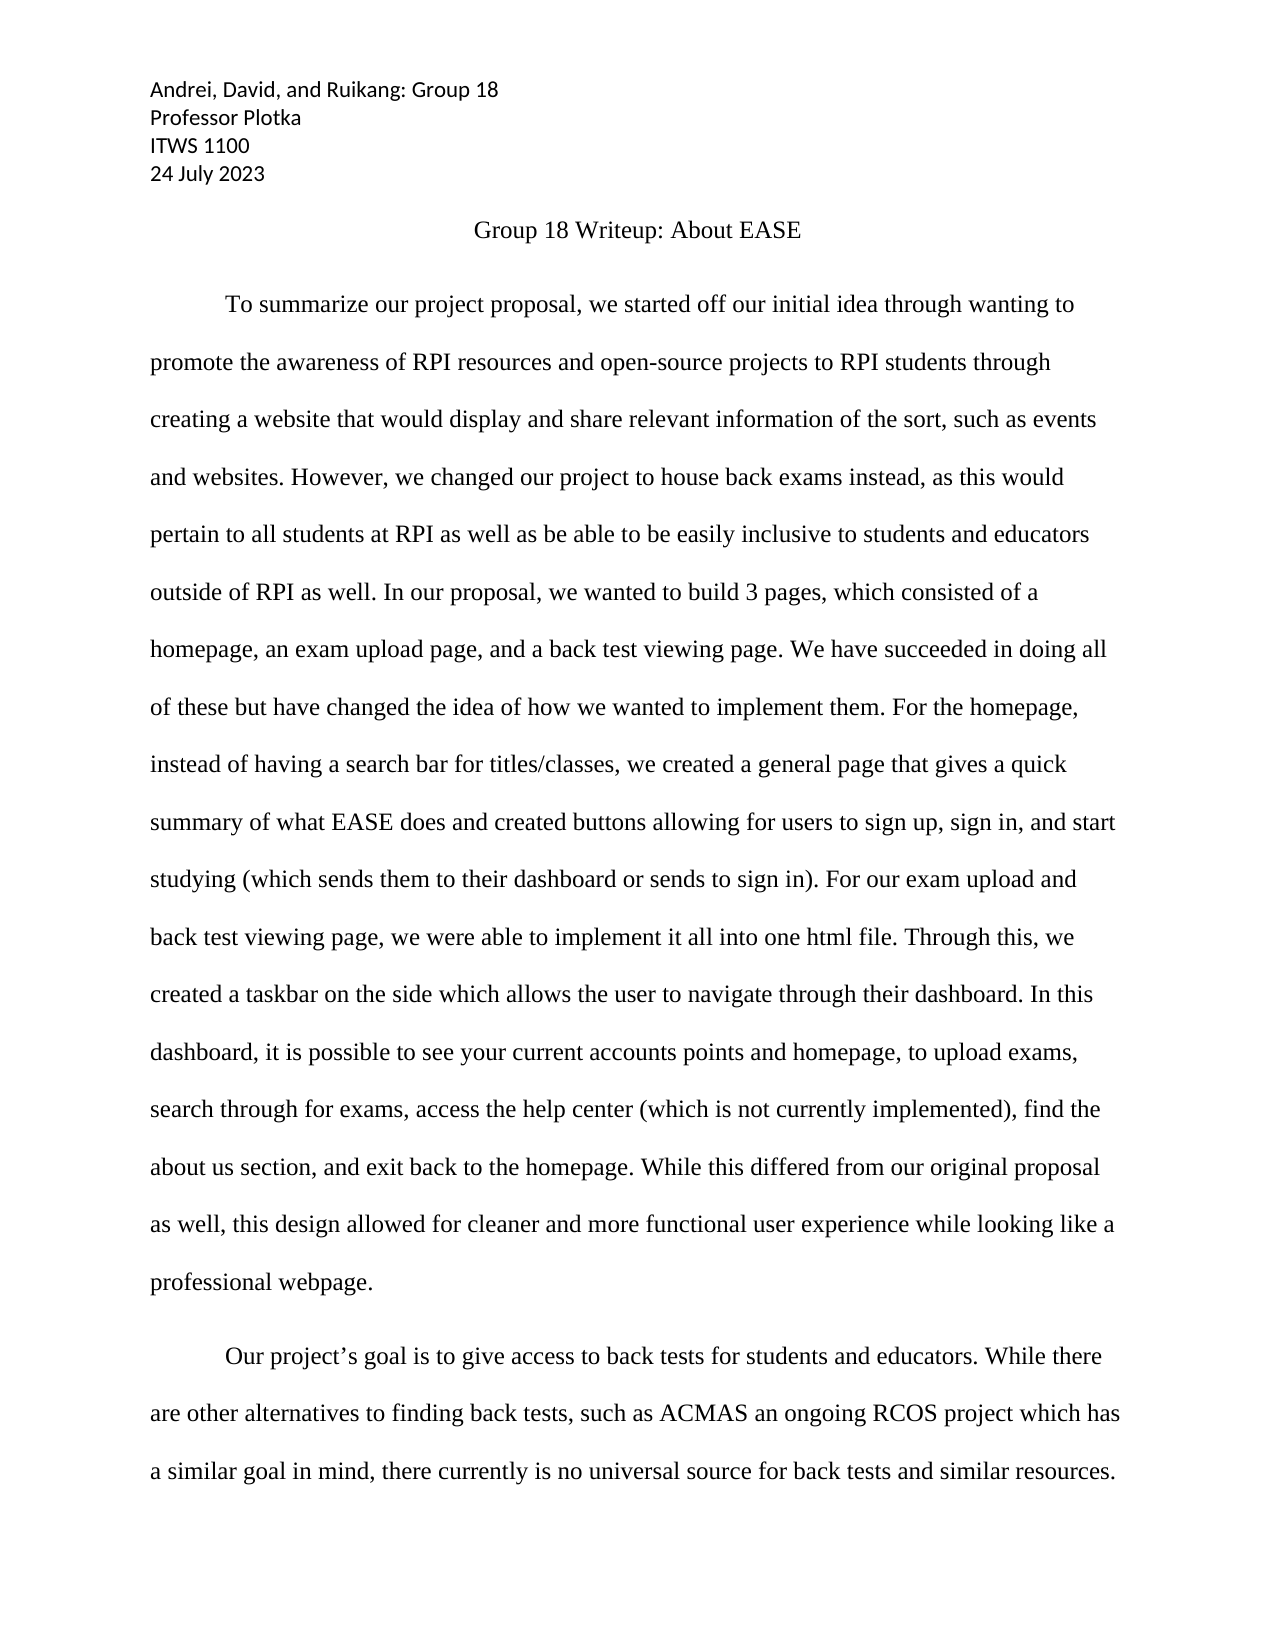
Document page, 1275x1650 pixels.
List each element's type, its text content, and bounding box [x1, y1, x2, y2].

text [150, 1341, 1125, 1485]
text Group 18 Writeup: About EASE [150, 215, 1125, 244]
text To summarize our project proposal, we started off our initial idea through wanting to promote the awareness of RPI resources and open-source projects to RPI students through creating a website that would display and share relevant information of the sort, such as events and websites. However, we changed our project to house back exams instead, as this would pertain to all students at RPI as well as be able to be easily inclusive to students and educators outside of RPI as well. In our proposal, we wanted to build 3 pages, which consisted of a homepage, an exam upload page, and a back test viewing page. We have succeeded in doing all of these but have changed the idea of how we wanted to implement them. For the homepage, instead of having a search bar for titles/classes, we created a general page that gives a quick summary of what EASE does and created buttons allowing for users to sign up, sign in, and start studying (which sends them to their dashboard or sends to sign in). For our exam upload and back test viewing page, we were able to implement it all into one html file. Through this, we created a taskbar on the side which allows the user to navigate through their dashboard. In this dashboard, it is possible to see your current accounts points and homepage, to upload exams, search through for exams, access the help center (which is not currently implemented), find the about us section, and exit back to the homepage. While this differed from our original proposal as well, this design allowed for cleaner and more functional user experience while looking like a professional webpage. [150, 289, 1125, 1296]
